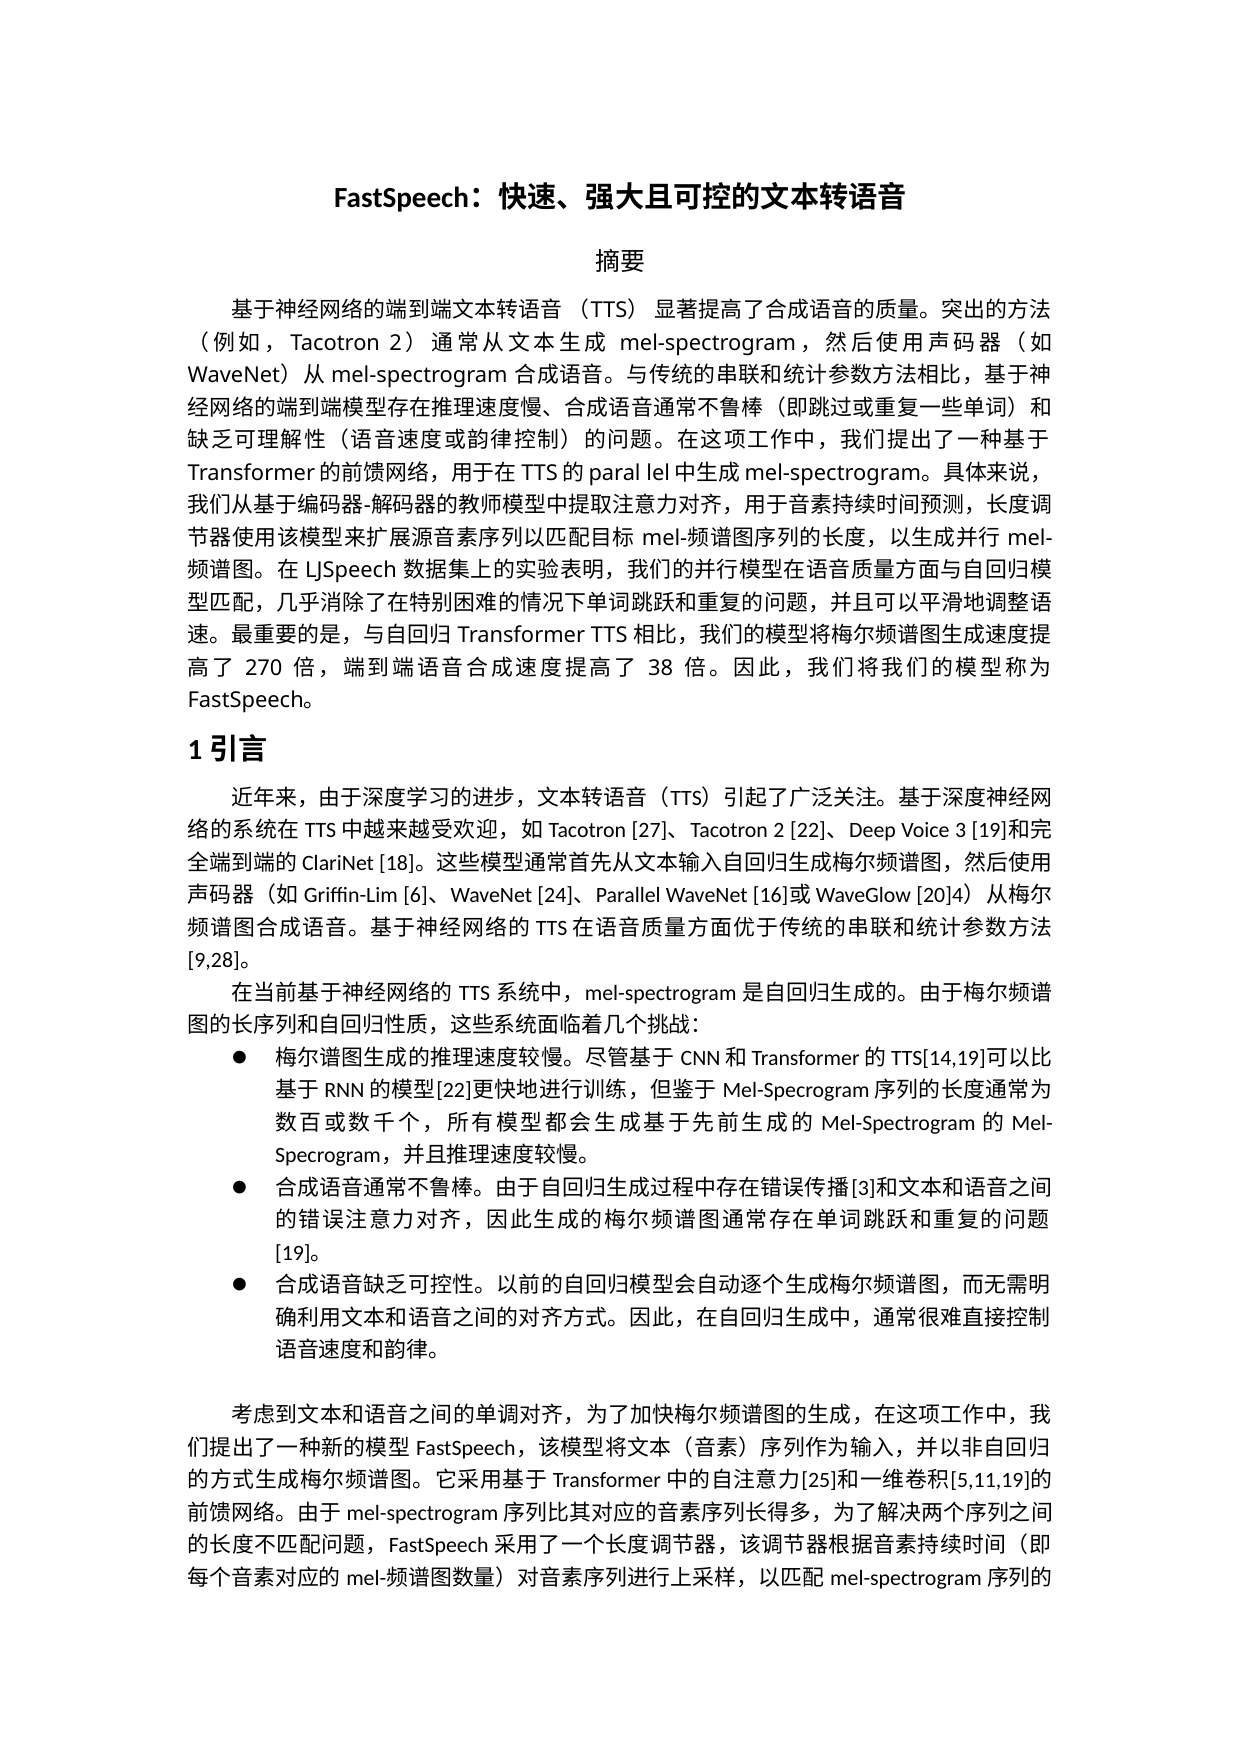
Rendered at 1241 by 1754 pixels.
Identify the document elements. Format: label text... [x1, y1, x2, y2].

text 近年来，由于深度学习的进步，文本转语音（TTS）引起了广泛关注。基于深度神经网络的系统在TTS中越来越受欢迎，如Tacotron [27]、Tacotron 2 [22]、Deep Voice 3 [19]和完全端到端的ClariNet [18]。这些模型通常首先从文本输入自回归生成梅尔频谱图，然后使用声码器（如Griffin-Lim [6]、WaveNet [24]、Parallel WaveNet [16]或WaveGlow [20]4）从梅尔频谱图合成语音。基于神经网络的TTS在语音质量方面优于传统的串联和统计参数方法[9,28]。 [187, 779, 1053, 974]
text FastSpeech：快速、强大且可控的文本转语音 [187, 162, 1053, 227]
text 摘要 [187, 227, 1053, 292]
text 基于神经网络的端到端文本转语音 （TTS） 显著提高了合成语音的质量。突出的方法（例如，Tacotron 2）通常从文本生成 mel-spectrogram，然后使用声码器（如 WaveNet）从 mel-spectrogram 合成语音。与传统的串联和统计参数方法相比，基于神经网络的端到端模型存在推理速度慢、合成语音通常不鲁棒（即跳过或重复一些单词）和缺乏可理解性（语音速度或韵律控制）的问题。在这项工作中，我们提出了一种基于Transformer的前馈网络，用于在TTS的paral lel中生成mel-spectrogram。具体来说，我们从基于编码器-解码器的教师模型中提取注意力对齐，用于音素持续时间预测，长度调节器使用该模型来扩展源音素序列以匹配目标 mel-频谱图序列的长度，以生成并行 mel-频谱图。在 LJSpeech 数据集上的实验表明，我们的并行模型在语音质量方面与自回归模型匹配，几乎消除了在特别困难的情况下单词跳跃和重复的问题，并且可以平滑地调整语速。最重要的是，与自回归 Transformer TTS 相比，我们的模型将梅尔频谱图生成速度提高了 270 倍，端到端语音合成速度提高了 38 倍。因此，我们将我们的模型称为 FastSpeech。 [187, 292, 1053, 714]
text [187, 1397, 1053, 1592]
text 1 引言 [187, 714, 1053, 779]
list 合成语音缺乏可控性。以前的自回归模型会自动逐个生成梅尔频谱图，而无需明确利用文本和语音之间的对齐方式。因此，在自回归生成中，通常很难直接控制语音速度和韵律。 [231, 1267, 1053, 1364]
list 合成语音通常不鲁棒。由于自回归生成过程中存在错误传播[3]和文本和语音之间的错误注意力对齐，因此生成的梅尔频谱图通常存在单词跳跃和重复的问题[19]。 [231, 1169, 1053, 1267]
text 在当前基于神经网络的 TTS 系统中，mel-spectrogram 是自回归生成的。由于梅尔频谱图的长序列和自回归性质，这些系统面临着几个挑战： [187, 974, 1053, 1039]
list 梅尔谱图生成的推理速度较慢。尽管基于CNN和Transformer的TTS[14,19]可以比基于RNN的模型[22]更快地进行训练，但鉴于Mel-Specrogram序列的长度通常为数百或数千个，所有模型都会生成基于先前生成的Mel-Spectrogram的Mel-Specrogram，并且推理速度较慢。 [231, 1039, 1053, 1169]
